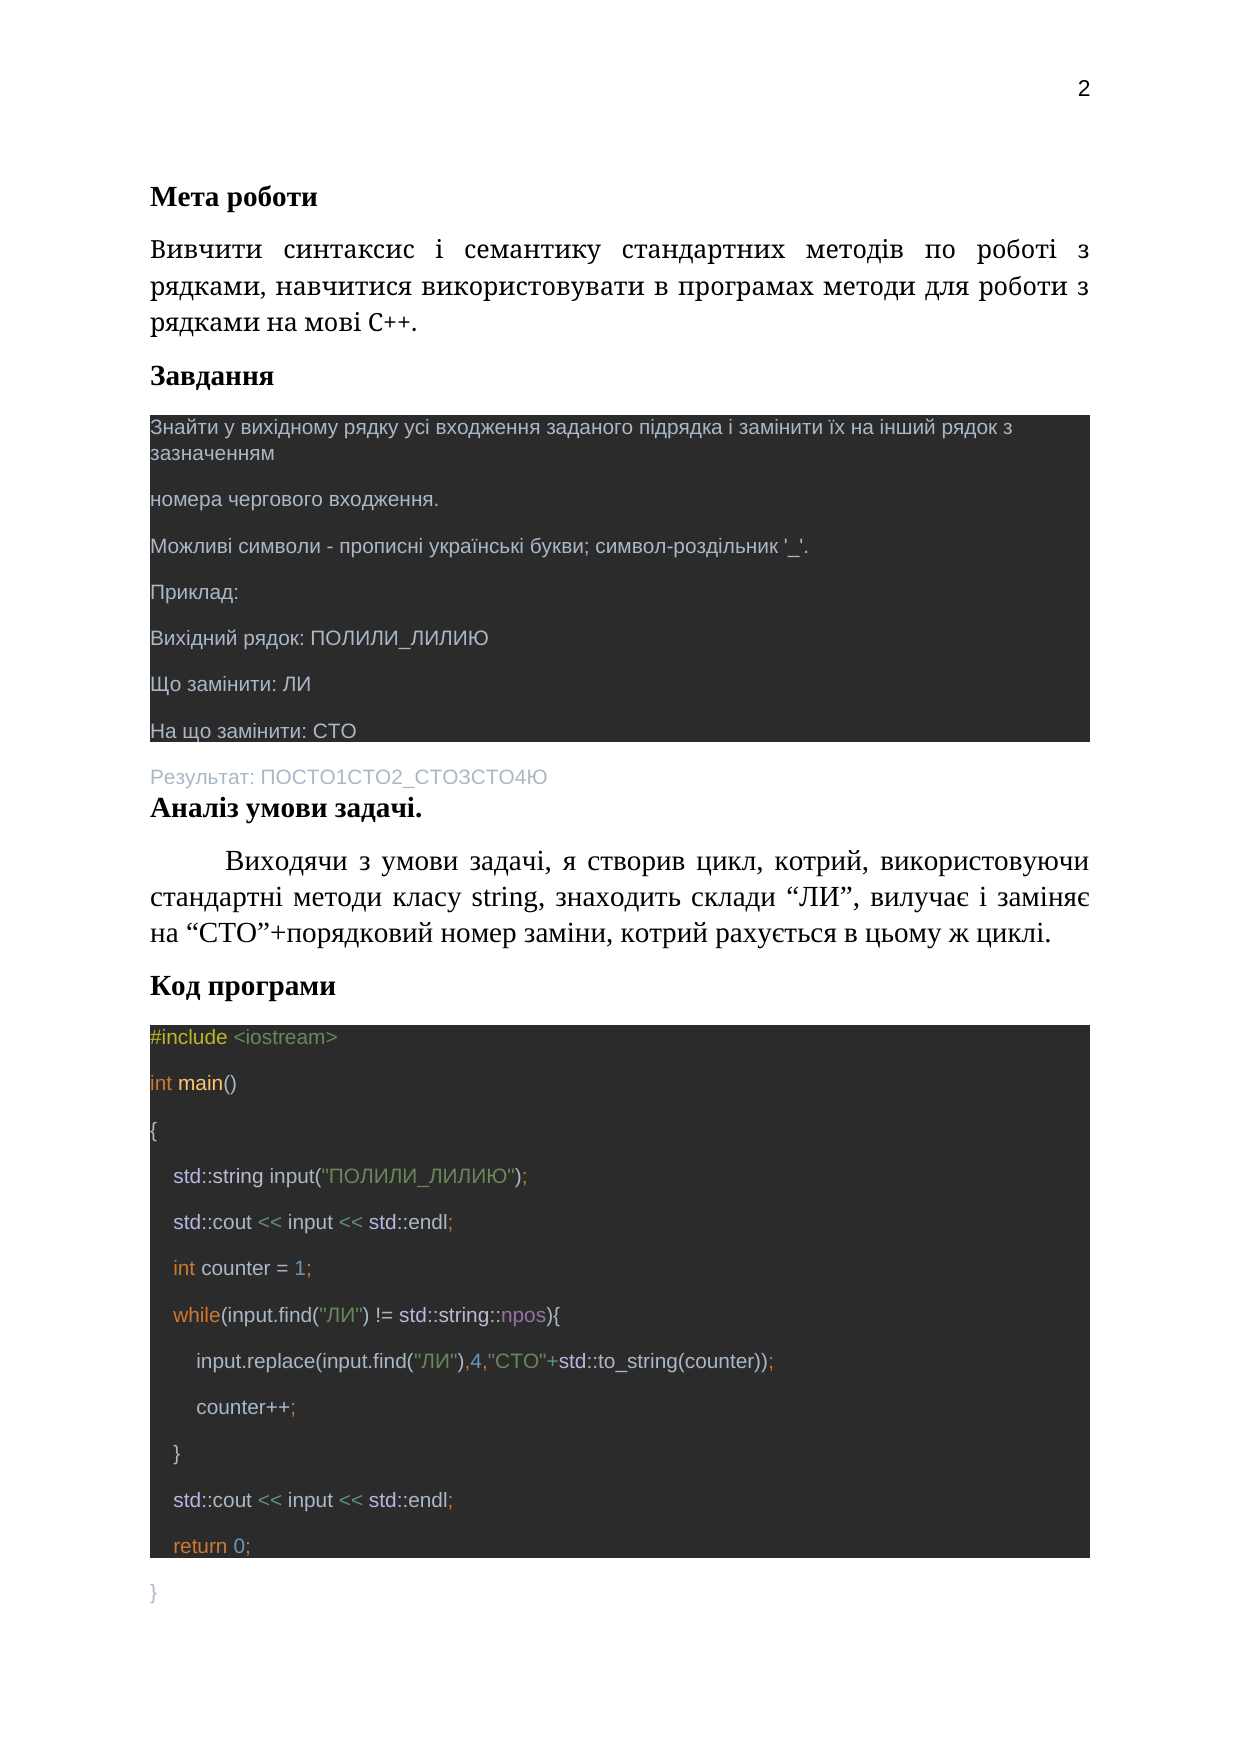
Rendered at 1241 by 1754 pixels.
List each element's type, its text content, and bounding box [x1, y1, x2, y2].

text counter++; [150, 1395, 1090, 1419]
text Виходячи з умови задачі, я створив цикл, котрий, використовуючи стандартні методи класу string, знаходить склади “ЛИ”, вилучає і заміняє на “СТО”+порядковий номер заміни, котрий рахується в цьому ж циклі. [150, 843, 1090, 949]
text Знайти у вихідному рядку усі входження заданого підрядка і замінити їх на інший рядок з зазначенням [150, 415, 1090, 465]
text Що замінити: ЛИ [150, 672, 1090, 696]
text std::cout << input << std::endl; [150, 1487, 1090, 1511]
text int main() [150, 1071, 1090, 1095]
text std::string input("ПОЛИЛИ_ЛИЛИЮ"); [150, 1164, 1090, 1188]
text Вивчити синтаксис і семантику стандартних методів по роботі з рядками, навчитися використовувати в програмах методи для роботи з рядками на мові C++. [150, 232, 1090, 339]
text Вихідний рядок: ПОЛИЛИ_ЛИЛИЮ [150, 626, 1090, 650]
text Код програми [150, 968, 1090, 1002]
text std::cout << input << std::endl; [150, 1210, 1090, 1234]
text номера чергового входження. [150, 487, 1090, 511]
text Мета роботи [150, 179, 1090, 212]
text Можливі символи - прописні українські букви; символ-роздільник '_'. [150, 533, 1090, 557]
text На що замінити: СТО [150, 718, 1090, 742]
text #include <iostream> [150, 1025, 1090, 1049]
text int counter = 1; [150, 1256, 1090, 1280]
text } [150, 1441, 1090, 1465]
text input.replace(input.find("ЛИ"),4,"СТО"+std::to_string(counter)); [150, 1349, 1090, 1373]
text return 0; [150, 1534, 1090, 1558]
text while(input.find("ЛИ") != std::string::npos){ [150, 1302, 1090, 1326]
text Приклад: [150, 580, 1090, 604]
text { [150, 1117, 1090, 1141]
text } [150, 1580, 1090, 1604]
text Завдання [150, 358, 1090, 392]
text Результат: ПОСТО1СТО2_СТОЗСТО4Ю [150, 765, 1090, 789]
text Аналіз умови задачі. [150, 791, 1090, 824]
